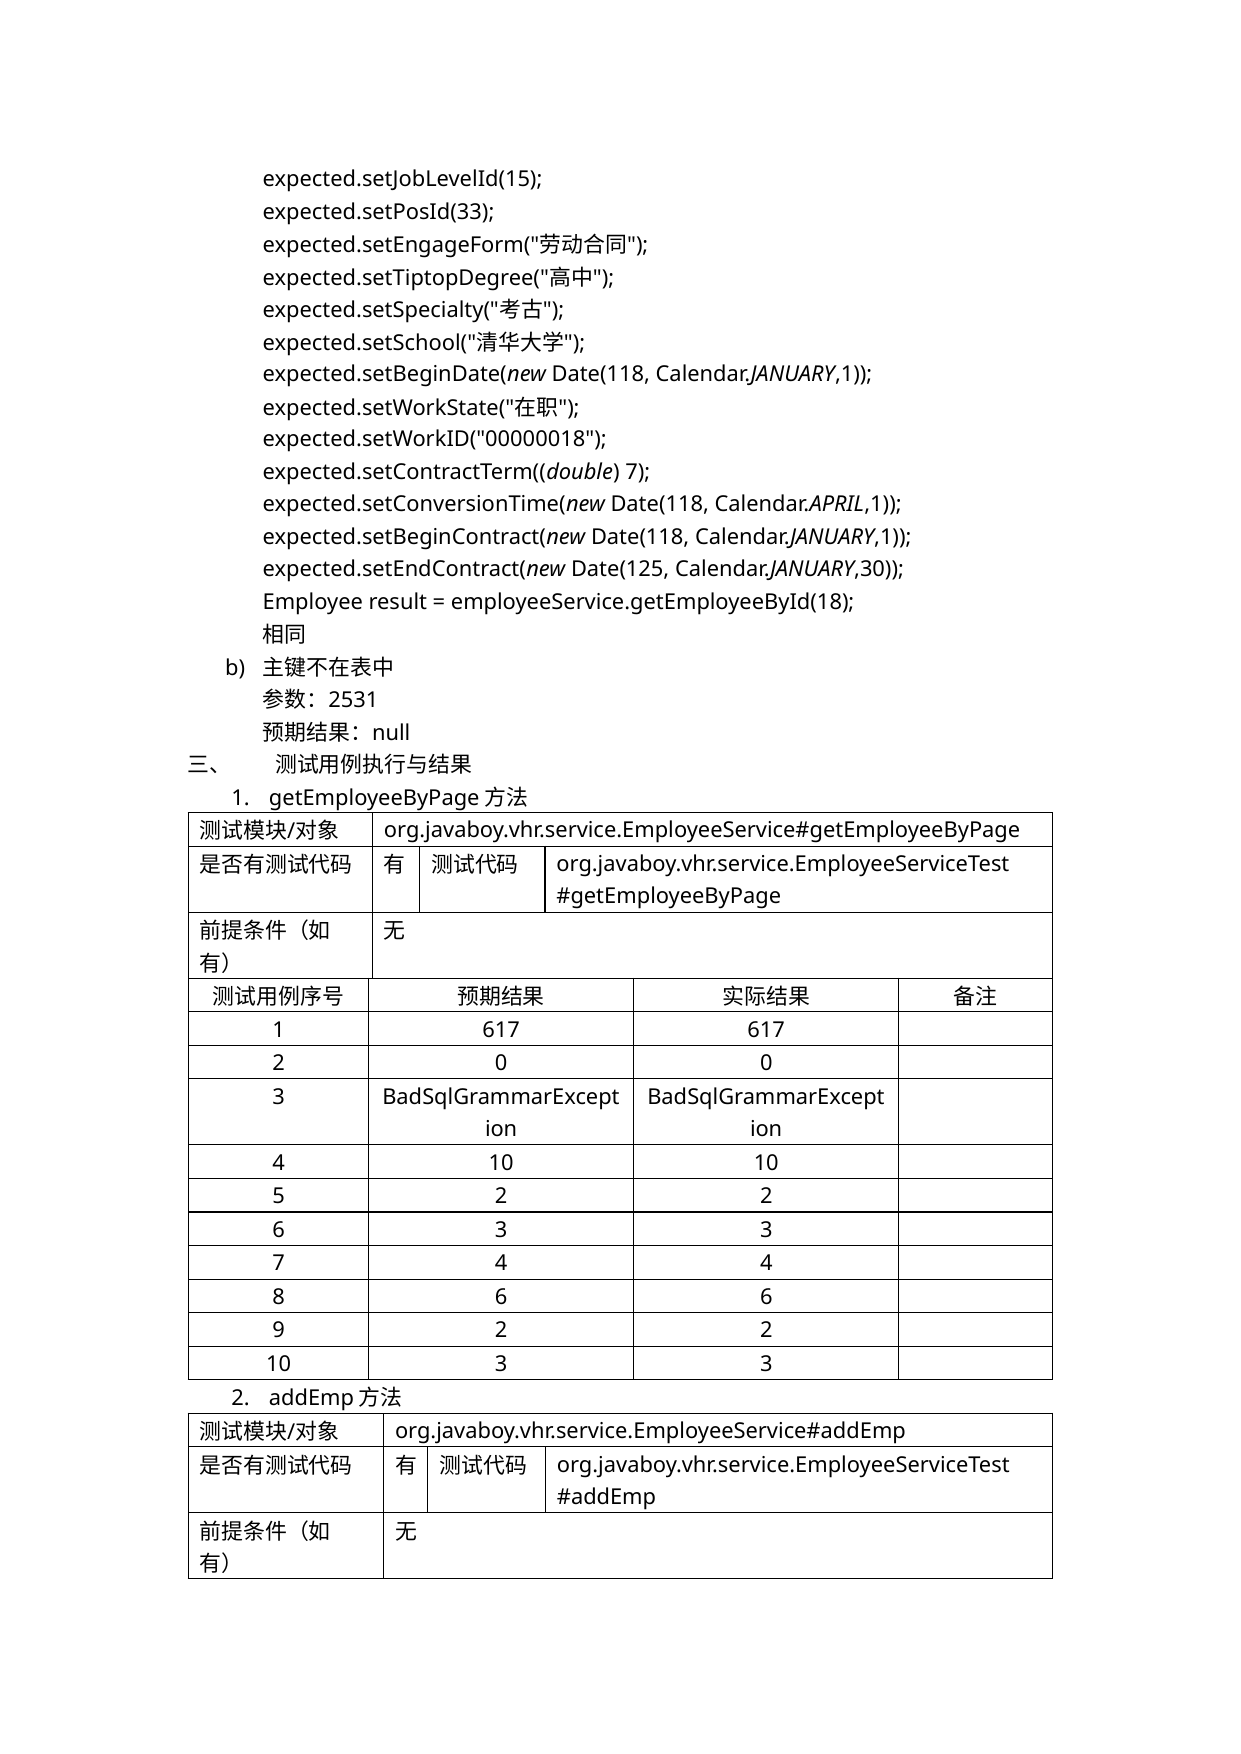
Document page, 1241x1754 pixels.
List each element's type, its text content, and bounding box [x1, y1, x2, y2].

table_cell [899, 1145, 1052, 1178]
table_cell 无 [384, 1513, 1052, 1578]
table_cell [899, 1213, 1052, 1245]
table_cell org.javaboy.vhr.service.EmployeeServiceTest #addEmp [546, 1447, 1052, 1512]
table_cell 9 [189, 1313, 368, 1346]
table_cell 0 [369, 1046, 633, 1078]
table_cell 备注 [899, 979, 1052, 1011]
table_cell 实际结果 [634, 979, 898, 1011]
table_cell 2 [369, 1313, 633, 1346]
table_cell 6 [189, 1213, 368, 1245]
table_cell [899, 1347, 1052, 1379]
list getEmployeeByPage方法 [231, 779, 1053, 812]
table_cell 7 [189, 1246, 368, 1278]
table_cell 3 [634, 1347, 898, 1379]
table_cell BadSqlGrammarException [634, 1079, 898, 1144]
table_cell 617 [369, 1012, 633, 1045]
table_cell 测试代码 [428, 1447, 545, 1512]
table_cell 是否有测试代码 [189, 847, 372, 912]
list 预期结果：null [262, 714, 1053, 747]
table_cell 3 [189, 1079, 368, 1144]
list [262, 162, 1053, 617]
table_cell 6 [634, 1280, 898, 1312]
table_cell 有 [384, 1447, 427, 1512]
table_cell 3 [369, 1213, 633, 1245]
table_cell 4 [634, 1246, 898, 1278]
table_cell 2 [634, 1313, 898, 1346]
table_cell 0 [634, 1046, 898, 1078]
list 主键不在表中 [225, 649, 1053, 682]
table_cell [899, 1079, 1052, 1144]
table_cell 10 [634, 1145, 898, 1178]
list 相同 [262, 617, 1053, 649]
table_cell BadSqlGrammarException [369, 1079, 633, 1144]
list 参数：2531 [262, 682, 1053, 714]
table_cell [899, 1313, 1052, 1346]
table_header 测试模块/对象 [189, 1414, 383, 1446]
table_cell 1 [189, 1012, 368, 1045]
table_cell 10 [189, 1347, 368, 1379]
table_cell org.javaboy.vhr.service.EmployeeServiceTest #getEmployeeByPage [546, 847, 1052, 912]
table_cell 前提条件（如有） [189, 1513, 383, 1578]
table_header 测试模块/对象 [189, 813, 372, 846]
table_cell [899, 1246, 1052, 1278]
table_cell 10 [369, 1145, 633, 1178]
table_cell 5 [189, 1179, 368, 1211]
table_cell 有 [373, 847, 419, 912]
table_cell 2 [189, 1046, 368, 1078]
table_header org.javaboy.vhr.service.EmployeeService#addEmp [384, 1414, 1052, 1446]
table_cell 8 [189, 1280, 368, 1312]
list 测试用例执行与结果 [187, 747, 1053, 779]
table_cell [899, 1280, 1052, 1312]
table_header org.javaboy.vhr.service.EmployeeService#getEmployeeByPage [373, 813, 1052, 846]
table_cell 617 [634, 1012, 898, 1045]
table_cell 2 [369, 1179, 633, 1211]
table_cell 前提条件（如有） [189, 913, 372, 978]
table_cell 是否有测试代码 [189, 1447, 383, 1512]
table_cell 3 [634, 1213, 898, 1245]
list addEmp方法 [231, 1380, 1053, 1413]
table_cell 4 [189, 1145, 368, 1178]
table_cell 4 [369, 1246, 633, 1278]
table_cell 3 [369, 1347, 633, 1379]
table_cell [899, 1179, 1052, 1211]
table_cell 2 [634, 1179, 898, 1211]
table_cell 测试代码 [420, 847, 544, 912]
table_cell 测试用例序号 [189, 979, 368, 1011]
table_cell 无 [373, 913, 1052, 978]
table_cell [899, 1012, 1052, 1045]
table_cell 预期结果 [369, 979, 633, 1011]
table_cell 6 [369, 1280, 633, 1312]
table_cell [899, 1046, 1052, 1078]
